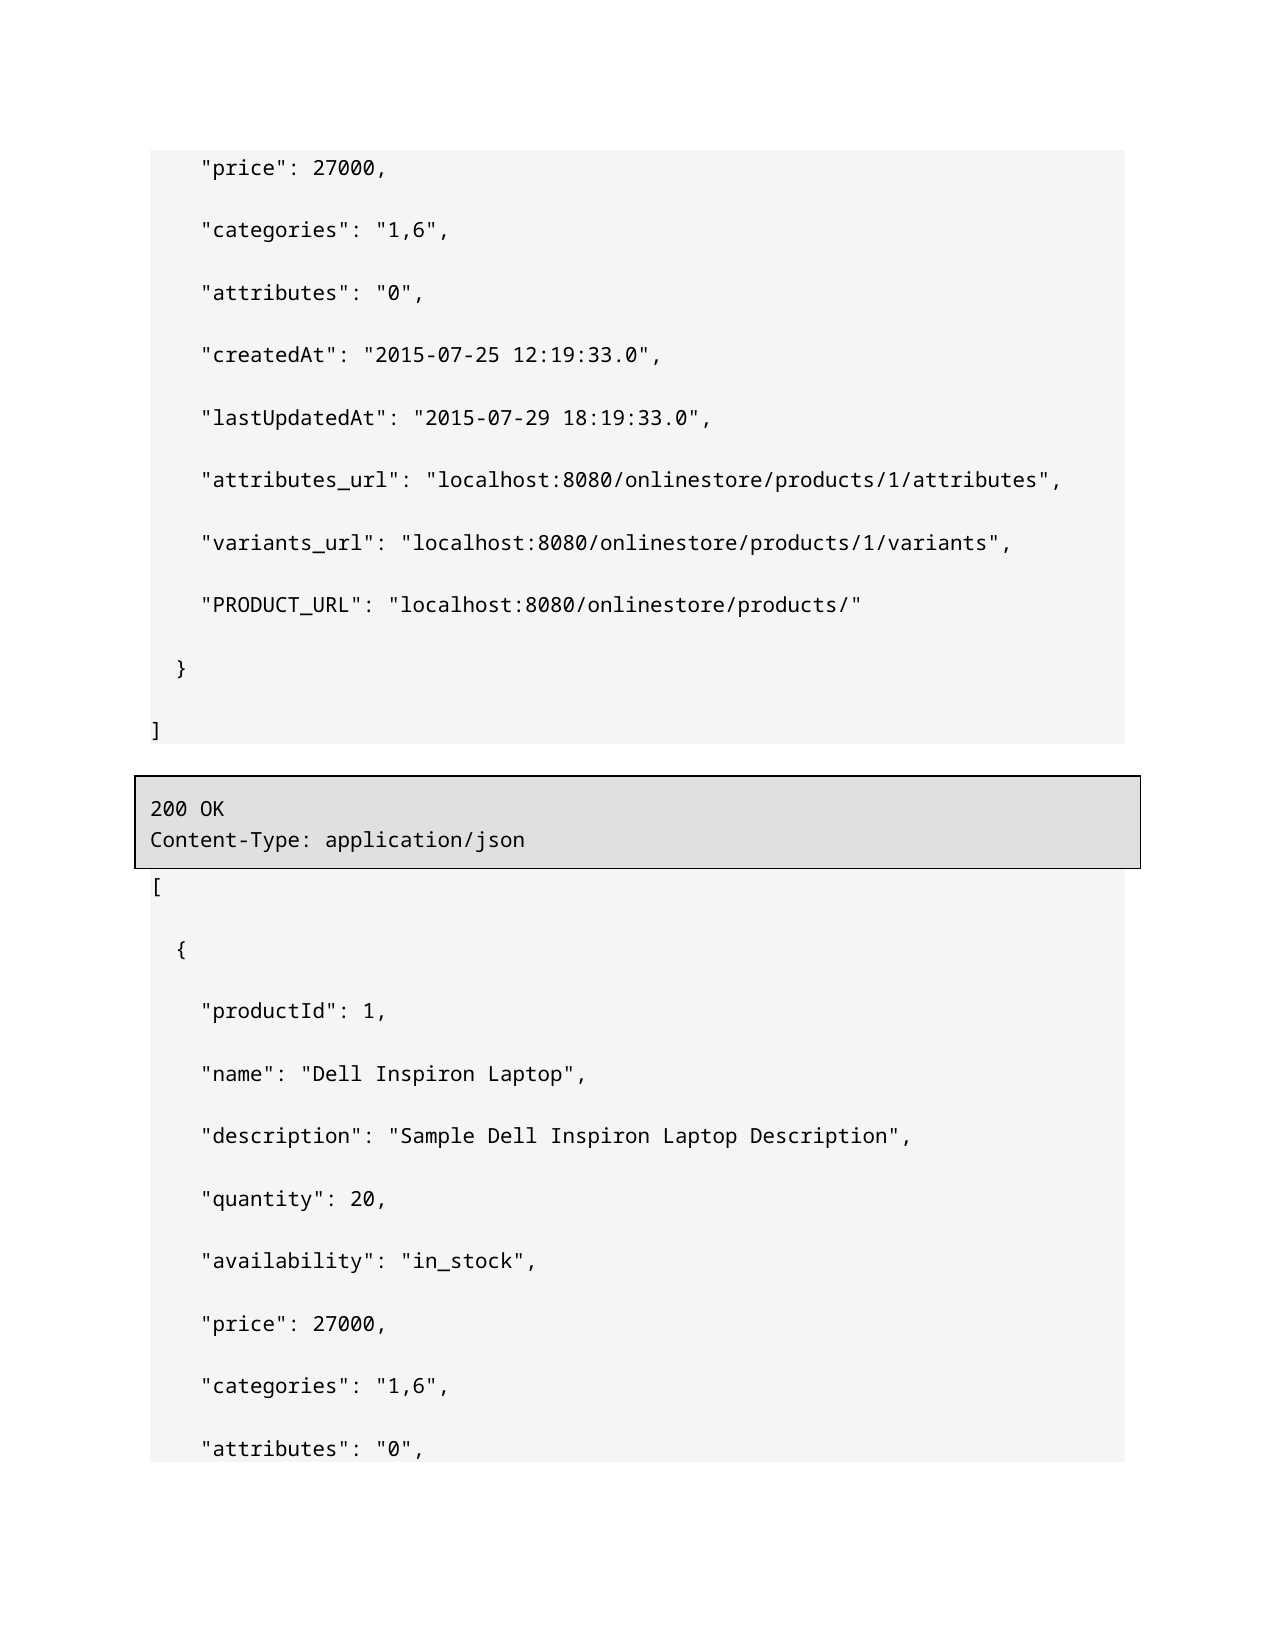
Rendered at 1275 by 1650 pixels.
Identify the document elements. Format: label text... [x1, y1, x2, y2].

text "categories": "1,6", [150, 212, 1125, 244]
text "PRODUCT_URL": "localhost:8080/onlinestore/products/" [150, 587, 1125, 619]
text "availability": "in_stock", [150, 1244, 1125, 1275]
text "attributes_url": "localhost:8080/onlinestore/products/1/attributes", [150, 462, 1125, 494]
text "productId": 1, [150, 994, 1125, 1025]
text "categories": "1,6", [150, 1369, 1125, 1400]
text "description": "Sample Dell Inspiron Laptop Description", [150, 1119, 1125, 1150]
text "createdAt": "2015-07-25 12:19:33.0", [150, 337, 1125, 369]
text Content-Type: application/json [136, 806, 1140, 868]
text "price": 27000, [150, 150, 1125, 181]
text "quantity": 20, [150, 1181, 1125, 1212]
text "attributes": "0", [150, 1431, 1125, 1462]
text "name": "Dell Inspiron Laptop", [150, 1056, 1125, 1087]
text [ [150, 869, 1125, 900]
text "attributes": "0", [150, 275, 1125, 306]
text "lastUpdatedAt": "2015-07-29 18:19:33.0", [150, 400, 1125, 431]
text ] [150, 712, 1125, 744]
text "price": 27000, [150, 1306, 1125, 1337]
text { [150, 931, 1125, 962]
text } [150, 650, 1125, 681]
text 200 OK [136, 777, 1140, 806]
text "variants_url": "localhost:8080/onlinestore/products/1/variants", [150, 525, 1125, 556]
